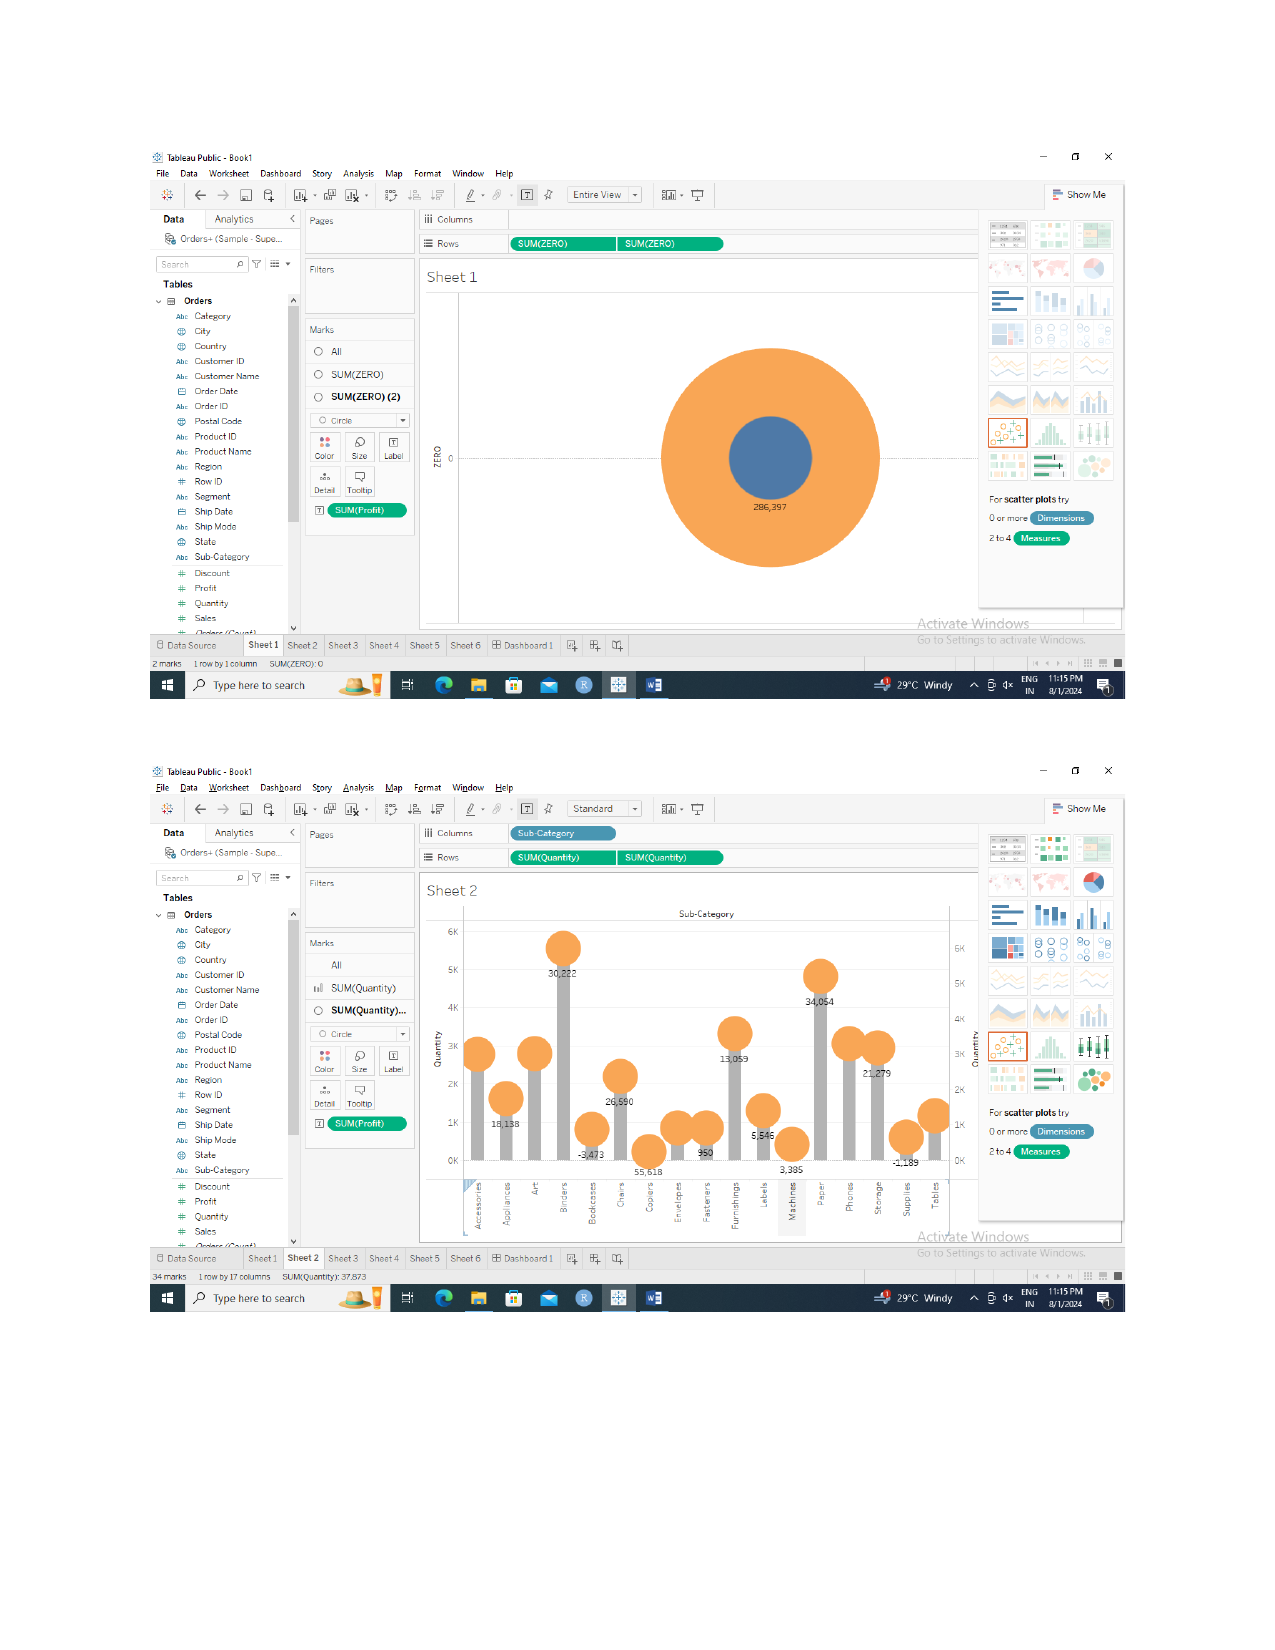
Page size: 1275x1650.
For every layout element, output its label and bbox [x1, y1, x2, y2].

picture [150, 763, 1125, 1312]
picture [150, 150, 1125, 699]
